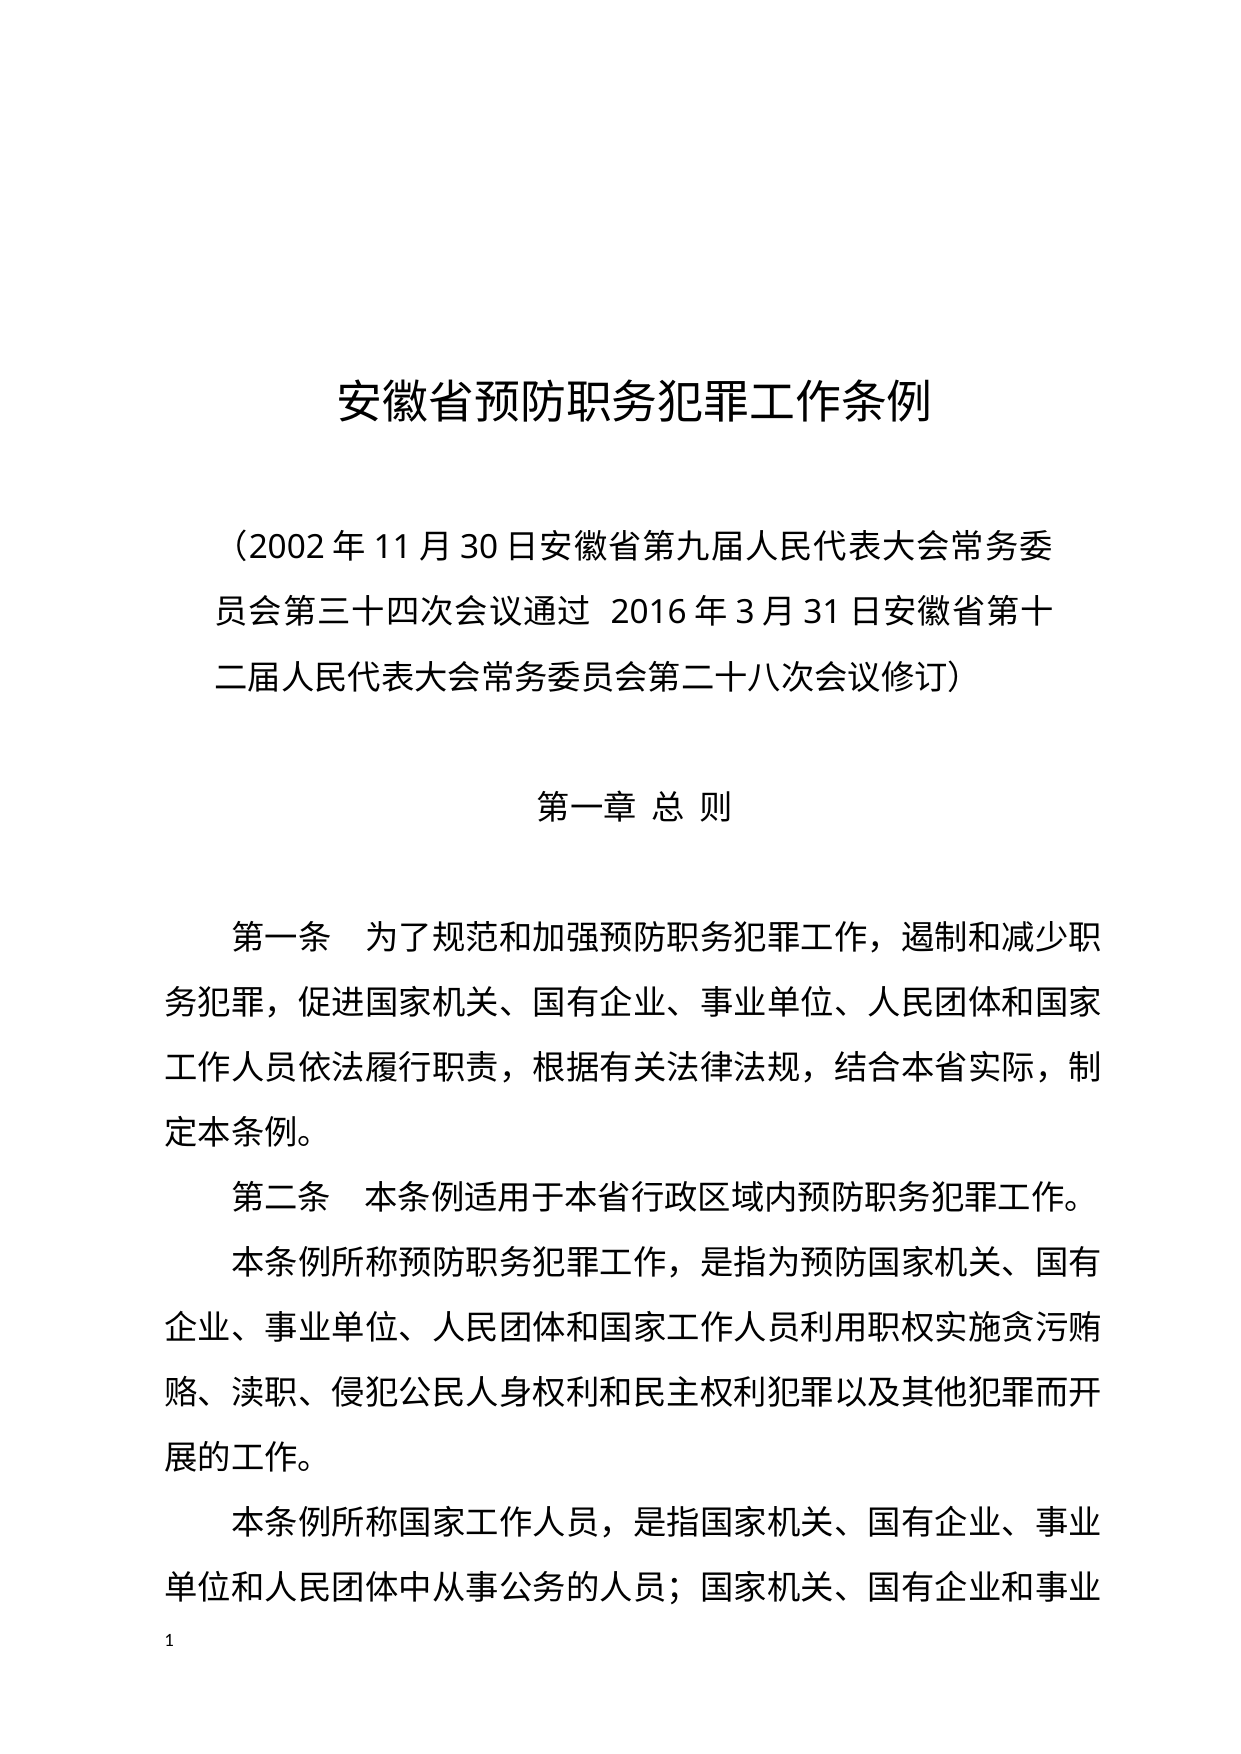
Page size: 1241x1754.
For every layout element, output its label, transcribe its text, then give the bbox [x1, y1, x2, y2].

text 本条例所称预防职务犯罪工作，是指为预防国家机关、国有企业、事业单位、人民团体和国家工作人员利用职权实施贪污贿赂、渎职、侵犯公民人身权利和民主权利犯罪以及其他犯罪而开展的工作。 [164, 1227, 1105, 1487]
text 第一条 为了规范和加强预防职务犯罪工作，遏制和减少职务犯罪，促进国家机关、国有企业、事业单位、人民团体和国家工作人员依法履行职责，根据有关法律法规，结合本省实际，制定本条例。 [164, 902, 1105, 1162]
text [164, 1487, 1105, 1617]
text 安徽省预防职务犯罪工作条例 [164, 349, 1105, 447]
text （2002年11月30日安徽省第九届人民代表大会常务委员会第三十四次会议通过 2016年3月31日安徽省第十二届人民代表大会常务委员会第二十八次会议修订） [214, 512, 1055, 707]
text 第一章 总 则 [164, 772, 1105, 837]
text 第二条 本条例适用于本省行政区域内预防职务犯罪工作。 [164, 1162, 1105, 1227]
